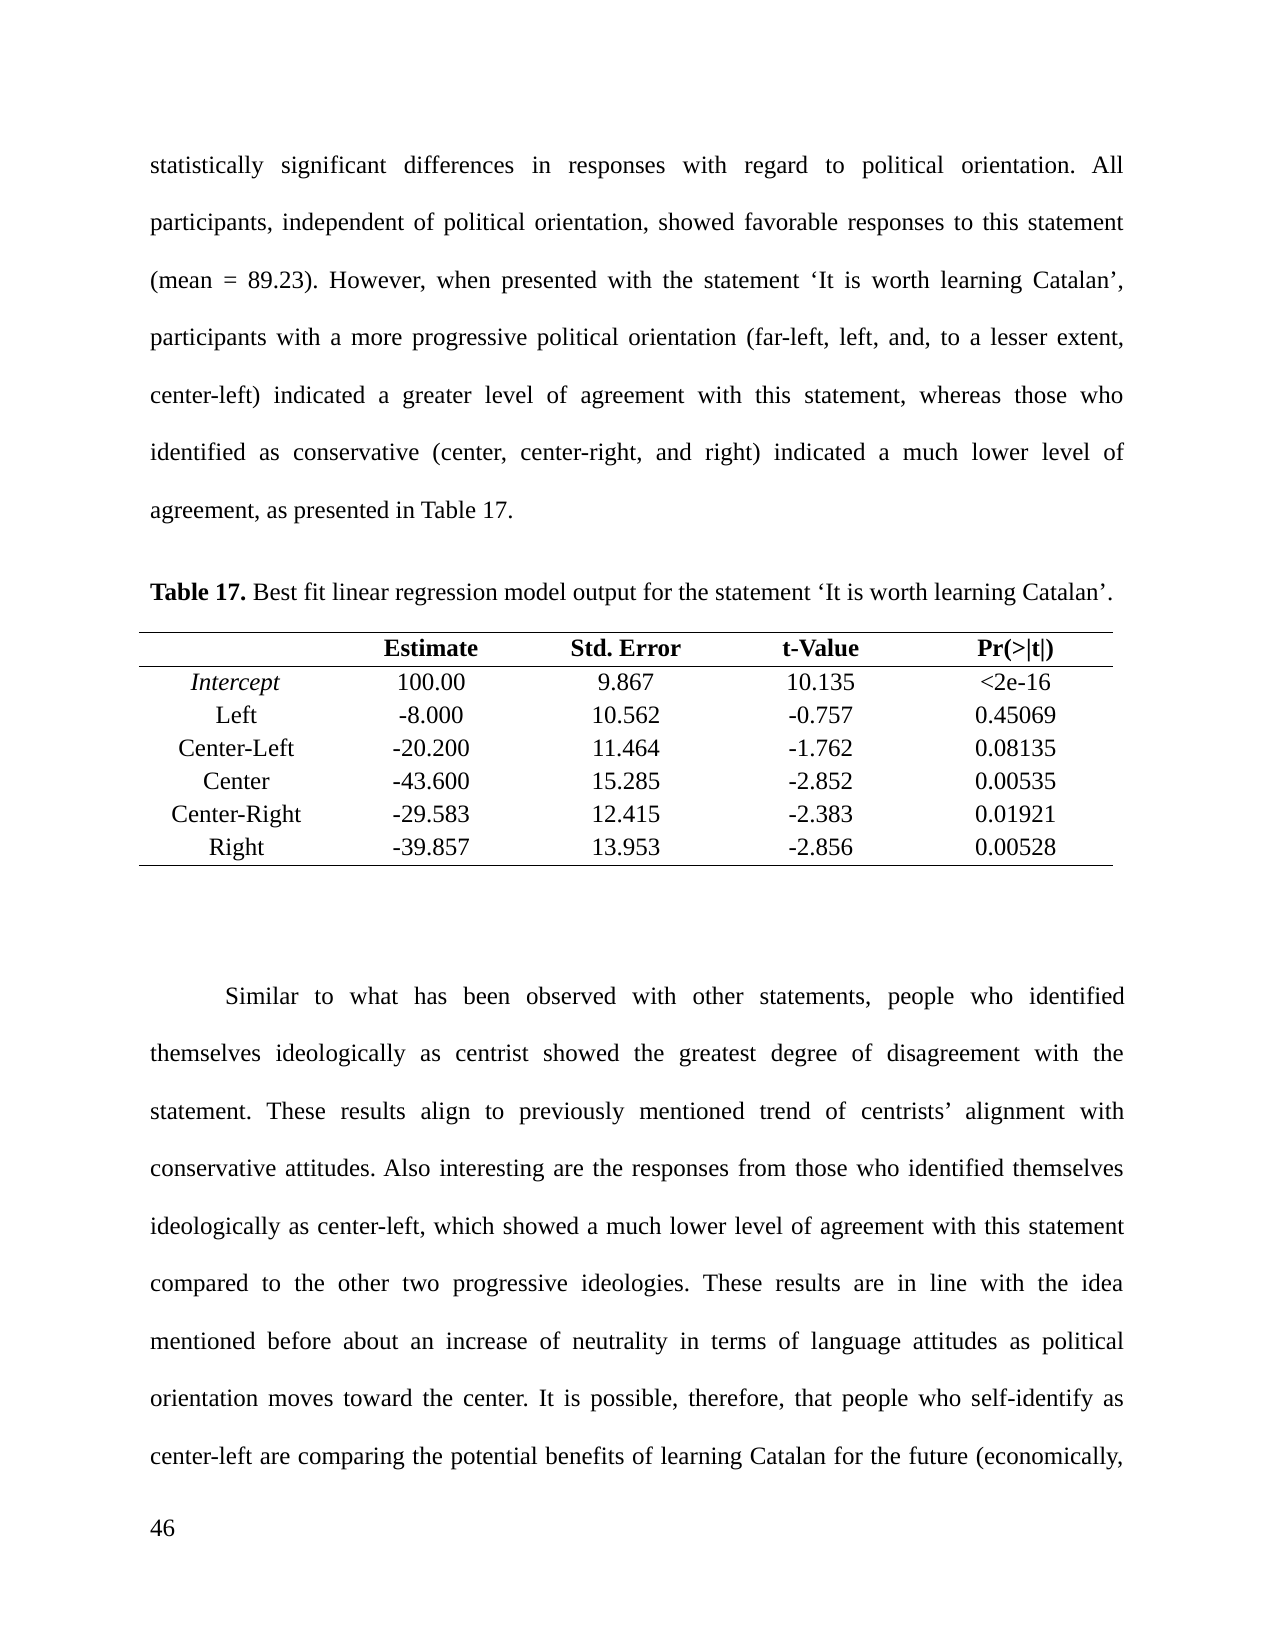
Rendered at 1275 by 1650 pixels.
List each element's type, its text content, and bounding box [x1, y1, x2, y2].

table_cell Intercept [139, 667, 333, 700]
table_cell -2.383 [723, 799, 918, 832]
table_cell 13.953 [528, 832, 723, 865]
table_cell -2.856 [723, 832, 918, 865]
table_header t-Value [723, 633, 918, 666]
table_cell -8.000 [334, 700, 528, 733]
table_cell <2e-16 [918, 667, 1113, 700]
table_cell 15.285 [528, 766, 723, 799]
table_cell Center [139, 766, 333, 799]
table_cell -1.762 [723, 733, 918, 766]
table_header Estimate [334, 633, 528, 666]
table_header Std. Error [528, 633, 723, 666]
table_cell -2.852 [723, 766, 918, 799]
table_header Pr(>|t|) [918, 633, 1113, 666]
table_cell 10.562 [528, 700, 723, 733]
table_cell 0.08135 [918, 733, 1113, 766]
table_cell -39.857 [334, 832, 528, 865]
table_cell Center-Right [139, 799, 333, 832]
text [150, 150, 1125, 524]
table_cell 12.415 [528, 799, 723, 832]
table_header [139, 633, 333, 666]
table_cell Center-Left [139, 733, 333, 766]
table_cell 0.00528 [918, 832, 1113, 865]
table_cell 100.00 [334, 667, 528, 700]
table_cell -29.583 [334, 799, 528, 832]
table_cell 0.00535 [918, 766, 1113, 799]
table_cell 11.464 [528, 733, 723, 766]
text Table 17. Best fit linear regression model output for the statement ‘It is worth learning Catalan’. [150, 577, 1125, 606]
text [150, 981, 1125, 1469]
table_cell 10.135 [723, 667, 918, 700]
table_cell 9.867 [528, 667, 723, 700]
table_cell 0.01921 [918, 799, 1113, 832]
table_cell Left [139, 700, 333, 733]
table_cell -20.200 [334, 733, 528, 766]
table_cell Right [139, 832, 333, 865]
table_cell -43.600 [334, 766, 528, 799]
table_cell -0.757 [723, 700, 918, 733]
table_cell 0.45069 [918, 700, 1113, 733]
